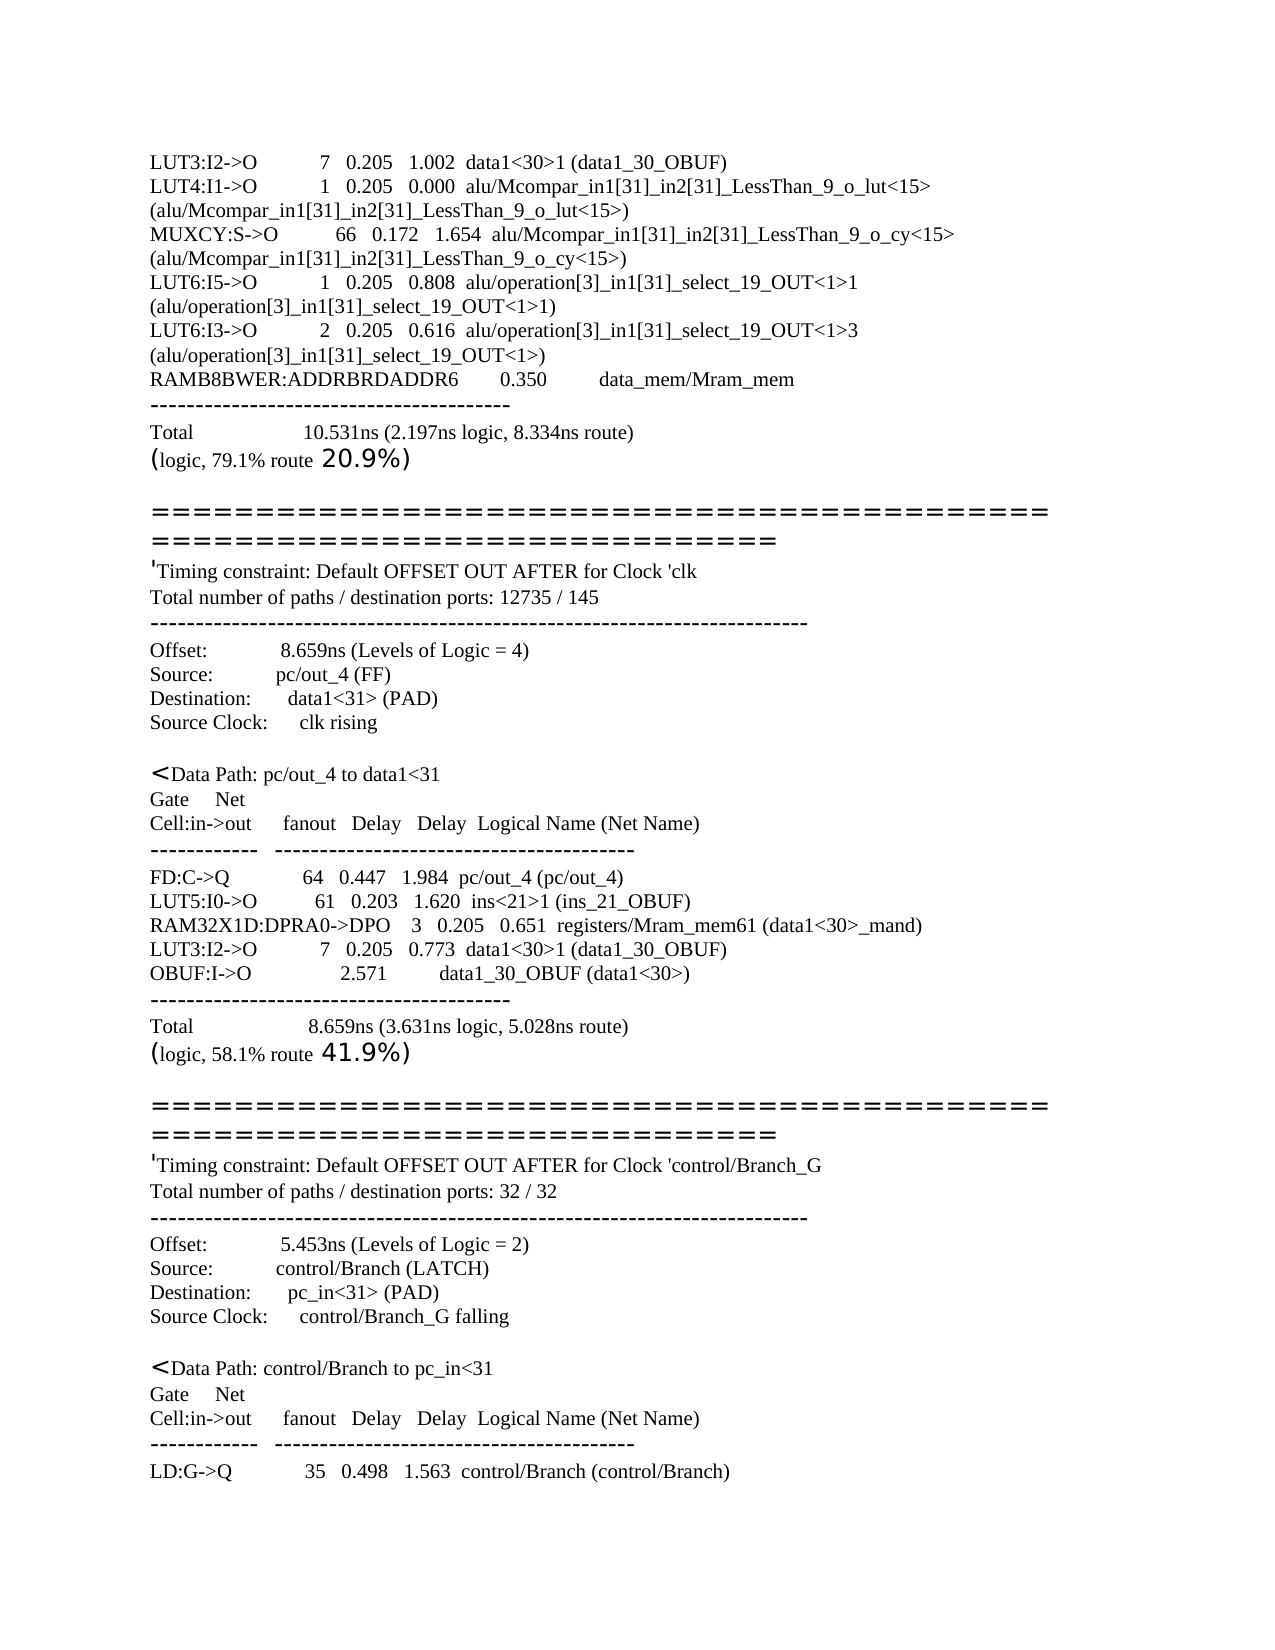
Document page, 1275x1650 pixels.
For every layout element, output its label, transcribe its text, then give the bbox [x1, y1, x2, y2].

text LUT6:I3->O 2 0.205 0.616 alu/operation[3]_in1[31]_select_19_OUT<1>3 (alu/operation[3]_in1[31]_select_19_OUT<1>) [150, 318, 1066, 367]
text Gate Net [150, 1382, 1066, 1406]
text Offset: 5.453ns (Levels of Logic = 2) [150, 1232, 1066, 1256]
text Data Path: pc/out_4 to data1<31> [150, 758, 1066, 787]
text Gate Net [150, 787, 1066, 811]
text FD:C->Q 64 0.447 1.984 pc/out_4 (pc/out_4) [150, 864, 1066, 889]
text ---------------------------------------- ------------ [150, 1430, 1066, 1459]
text LUT3:I2->O 7 0.205 0.773 data1<30>1 (data1_30_OBUF) [150, 937, 1066, 961]
text LUT6:I5->O 1 0.205 0.808 alu/operation[3]_in1[31]_select_19_OUT<1>1 (alu/operation[3]_in1[31]_select_19_OUT<1>1) [150, 270, 1066, 318]
text Destination: pc_in<31> (PAD) [150, 1280, 1066, 1304]
text Source: pc/out_4 (FF) [150, 662, 1066, 686]
text MUXCY:S->O 66 0.172 1.654 alu/Mcompar_in1[31]_in2[31]_LessThan_9_o_cy<15> (alu/Mcompar_in1[31]_in2[31]_LessThan_9_o_cy<15>) [150, 222, 1066, 270]
text Source: control/Branch (LATCH) [150, 1256, 1066, 1280]
text (20.9% logic, 79.1% route) [150, 444, 1066, 473]
text LUT3:I2->O 7 0.205 1.002 data1<30>1 (data1_30_OBUF) [150, 150, 1066, 174]
text (41.9% logic, 58.1% route) [150, 1038, 1066, 1067]
text Data Path: control/Branch to pc_in<31> [150, 1352, 1066, 1382]
text OBUF:I->O 2.571 data1_30_OBUF (data1<30>) [150, 961, 1066, 985]
text LD:G->Q 35 0.498 1.563 control/Branch (control/Branch) [150, 1459, 1066, 1483]
text Total number of paths / destination ports: 32 / 32 [150, 1179, 1066, 1203]
text LUT5:I0->O 61 0.203 1.620 ins<21>1 (ins_21_OBUF) [150, 889, 1066, 913]
text Cell:in->out fanout Delay Delay Logical Name (Net Name) [150, 1406, 1066, 1430]
text Cell:in->out fanout Delay Delay Logical Name (Net Name) [150, 811, 1066, 835]
text Timing constraint: Default OFFSET OUT AFTER for Clock 'control/Branch_G' [150, 1150, 1066, 1179]
text Source Clock: control/Branch_G falling [150, 1304, 1066, 1328]
text ------------------------------------------------------------------------- [150, 1203, 1066, 1232]
text Total 10.531ns (2.197ns logic, 8.334ns route) [150, 420, 1066, 444]
text Destination: data1<31> (PAD) [150, 686, 1066, 710]
text Source Clock: clk rising [150, 710, 1066, 734]
text LUT4:I1->O 1 0.205 0.000 alu/Mcompar_in1[31]_in2[31]_LessThan_9_o_lut<15> (alu/Mcompar_in1[31]_in2[31]_LessThan_9_o_lut<15>) [150, 174, 1066, 222]
text Total number of paths / destination ports: 12735 / 145 [150, 584, 1066, 609]
text Offset: 8.659ns (Levels of Logic = 4) [150, 638, 1066, 662]
text ---------------------------------------- ------------ [150, 835, 1066, 864]
text Total 8.659ns (3.631ns logic, 5.028ns route) [150, 1014, 1066, 1038]
text Timing constraint: Default OFFSET OUT AFTER for Clock 'clk' [150, 555, 1066, 584]
text RAMB8BWER:ADDRBRDADDR6 0.350 data_mem/Mram_mem [150, 367, 1066, 391]
text ------------------------------------------------------------------------- [150, 609, 1066, 638]
text RAM32X1D:DPRA0->DPO 3 0.205 0.651 registers/Mram_mem61 (data1<30>_mand) [150, 913, 1066, 937]
text ========================================================================= [150, 497, 1066, 555]
text ---------------------------------------- [150, 985, 1066, 1014]
text ---------------------------------------- [150, 391, 1066, 420]
text ========================================================================= [150, 1091, 1066, 1150]
